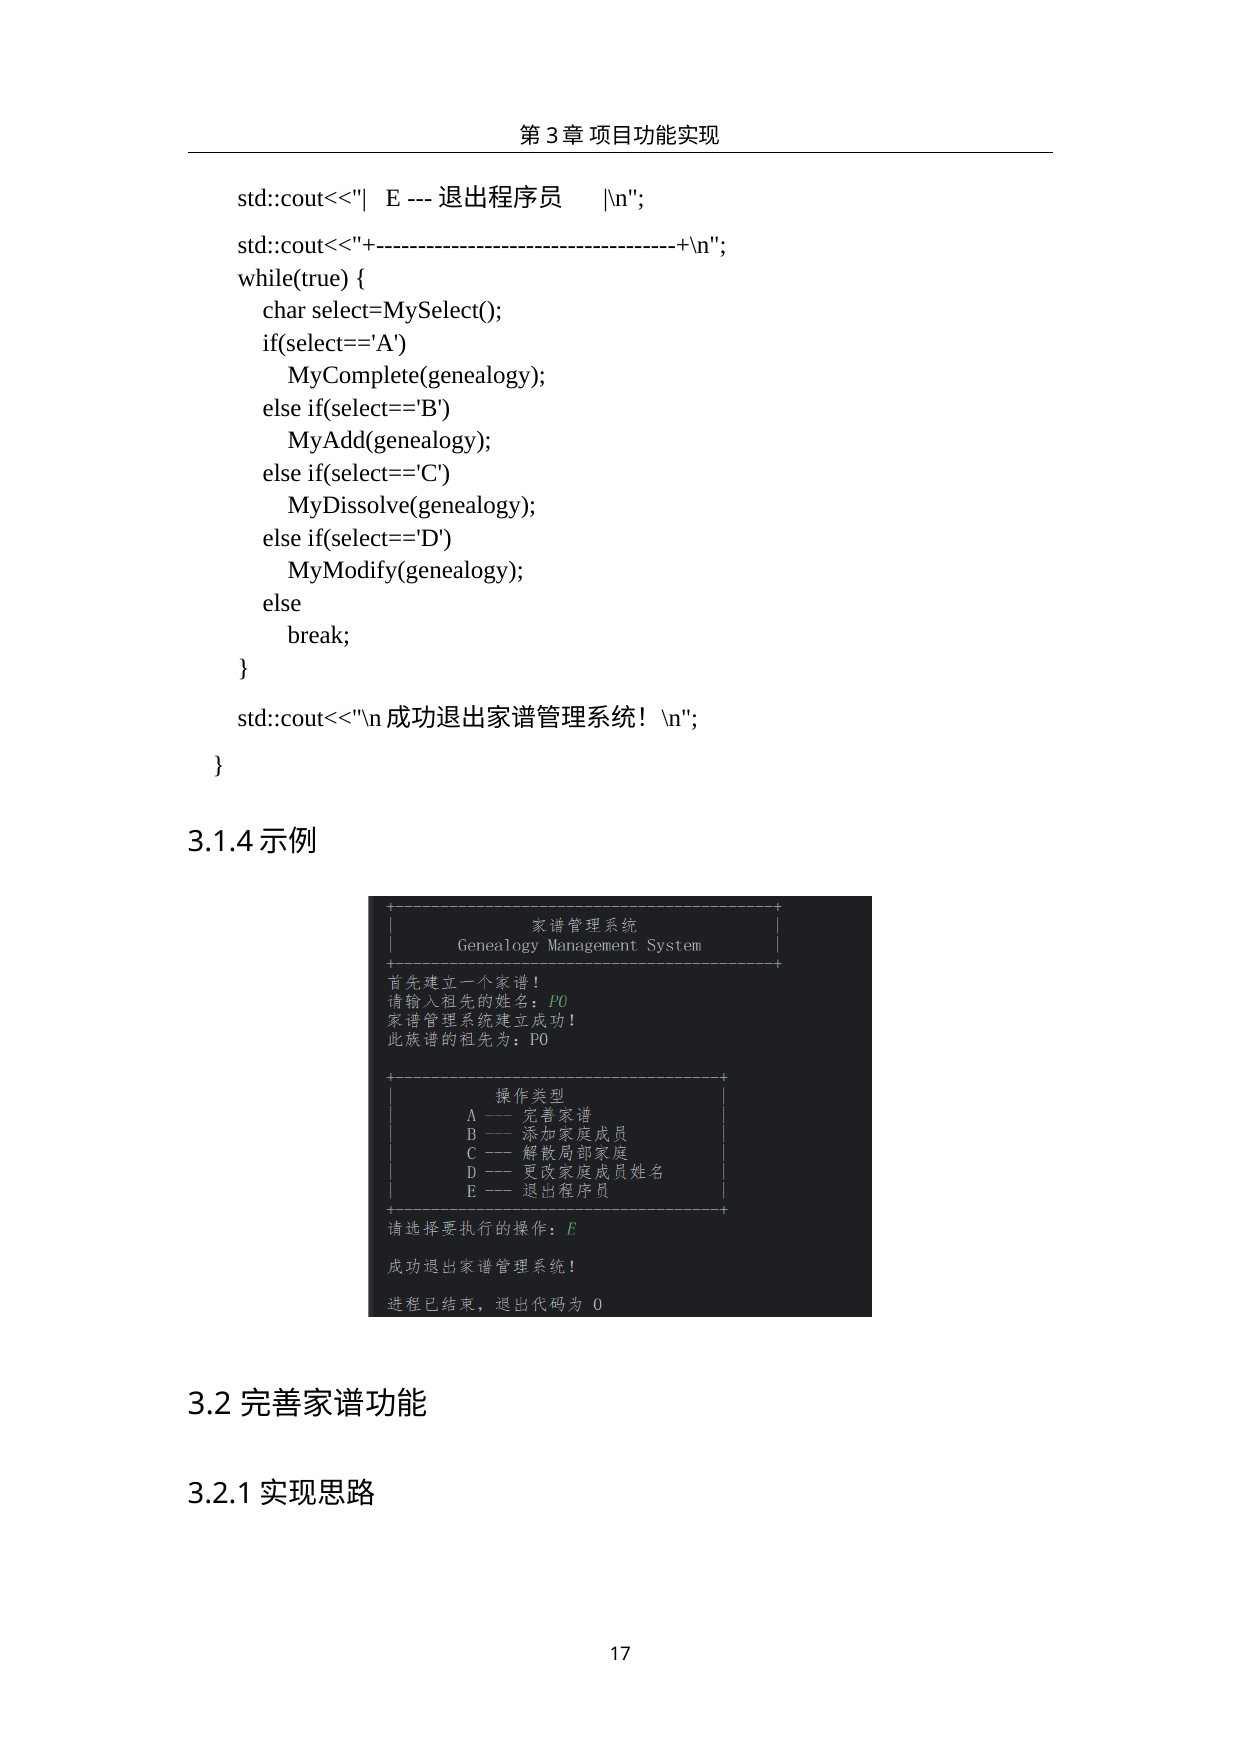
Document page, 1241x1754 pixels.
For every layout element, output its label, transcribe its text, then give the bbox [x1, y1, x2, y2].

text 3.2 完善家谱功能 [187, 1368, 1053, 1433]
picture [368, 896, 872, 1317]
text 3.1.4示例 [187, 806, 1053, 871]
text 3.2.1实现思路 [187, 1458, 1053, 1523]
